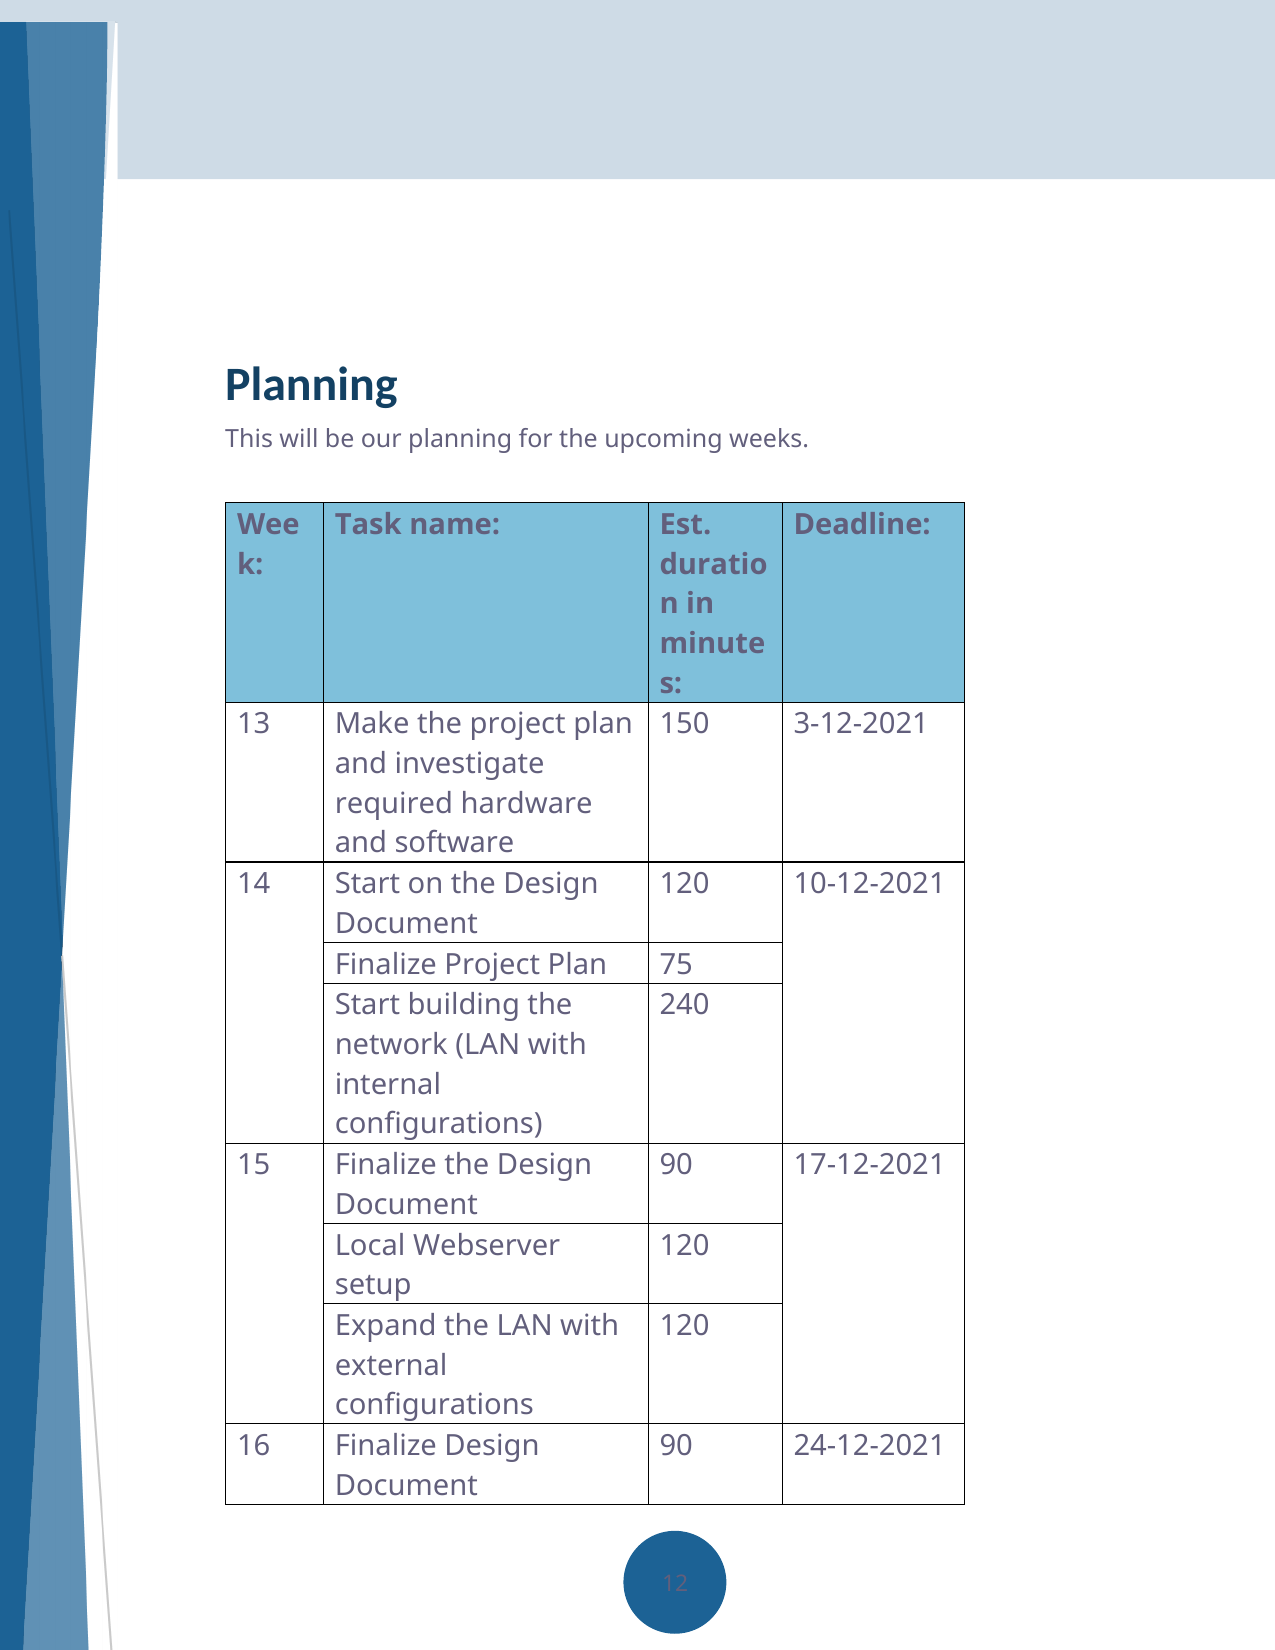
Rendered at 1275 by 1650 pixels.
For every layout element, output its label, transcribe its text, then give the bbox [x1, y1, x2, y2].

table_cell 17-12-2021 [783, 1144, 964, 1423]
table_cell Make the project plan and investigate required hardware and software [324, 703, 648, 861]
table_cell Local Webserver setup [324, 1224, 648, 1303]
table_cell Expand the LAN with external configurations [324, 1304, 648, 1423]
table_header Week: [226, 503, 323, 702]
table_cell 150 [649, 703, 782, 861]
table_cell Start building the network (LAN with internal configurations) [324, 984, 648, 1142]
table_cell Finalize Design Document [324, 1424, 648, 1504]
table_header Est. duration in minutes: [649, 503, 782, 702]
table_cell 3-12-2021 [783, 703, 964, 861]
picture [8, 21, 118, 1650]
table_cell 75 [649, 943, 782, 983]
text Planning [225, 353, 1125, 412]
table_cell 120 [649, 863, 782, 942]
table_cell Start on the Design Document [324, 863, 648, 942]
table_cell 13 [226, 703, 323, 861]
table_cell 16 [226, 1424, 323, 1504]
table_cell 120 [649, 1304, 782, 1423]
table_cell 90 [649, 1424, 782, 1504]
table_cell 240 [649, 984, 782, 1142]
table_cell 24-12-2021 [783, 1424, 964, 1504]
table_header Deadline: [783, 503, 964, 702]
table_cell 90 [649, 1144, 782, 1223]
table_cell 120 [649, 1224, 782, 1303]
table_cell 15 [226, 1144, 323, 1423]
text This will be our planning for the upcoming weeks. [225, 420, 1125, 454]
table_cell 14 [226, 863, 323, 1142]
table_cell Finalize the Design Document [324, 1144, 648, 1223]
table_header Task name: [324, 503, 648, 702]
table_cell Finalize Project Plan [324, 943, 648, 983]
table_cell 10-12-2021 [783, 863, 964, 1142]
